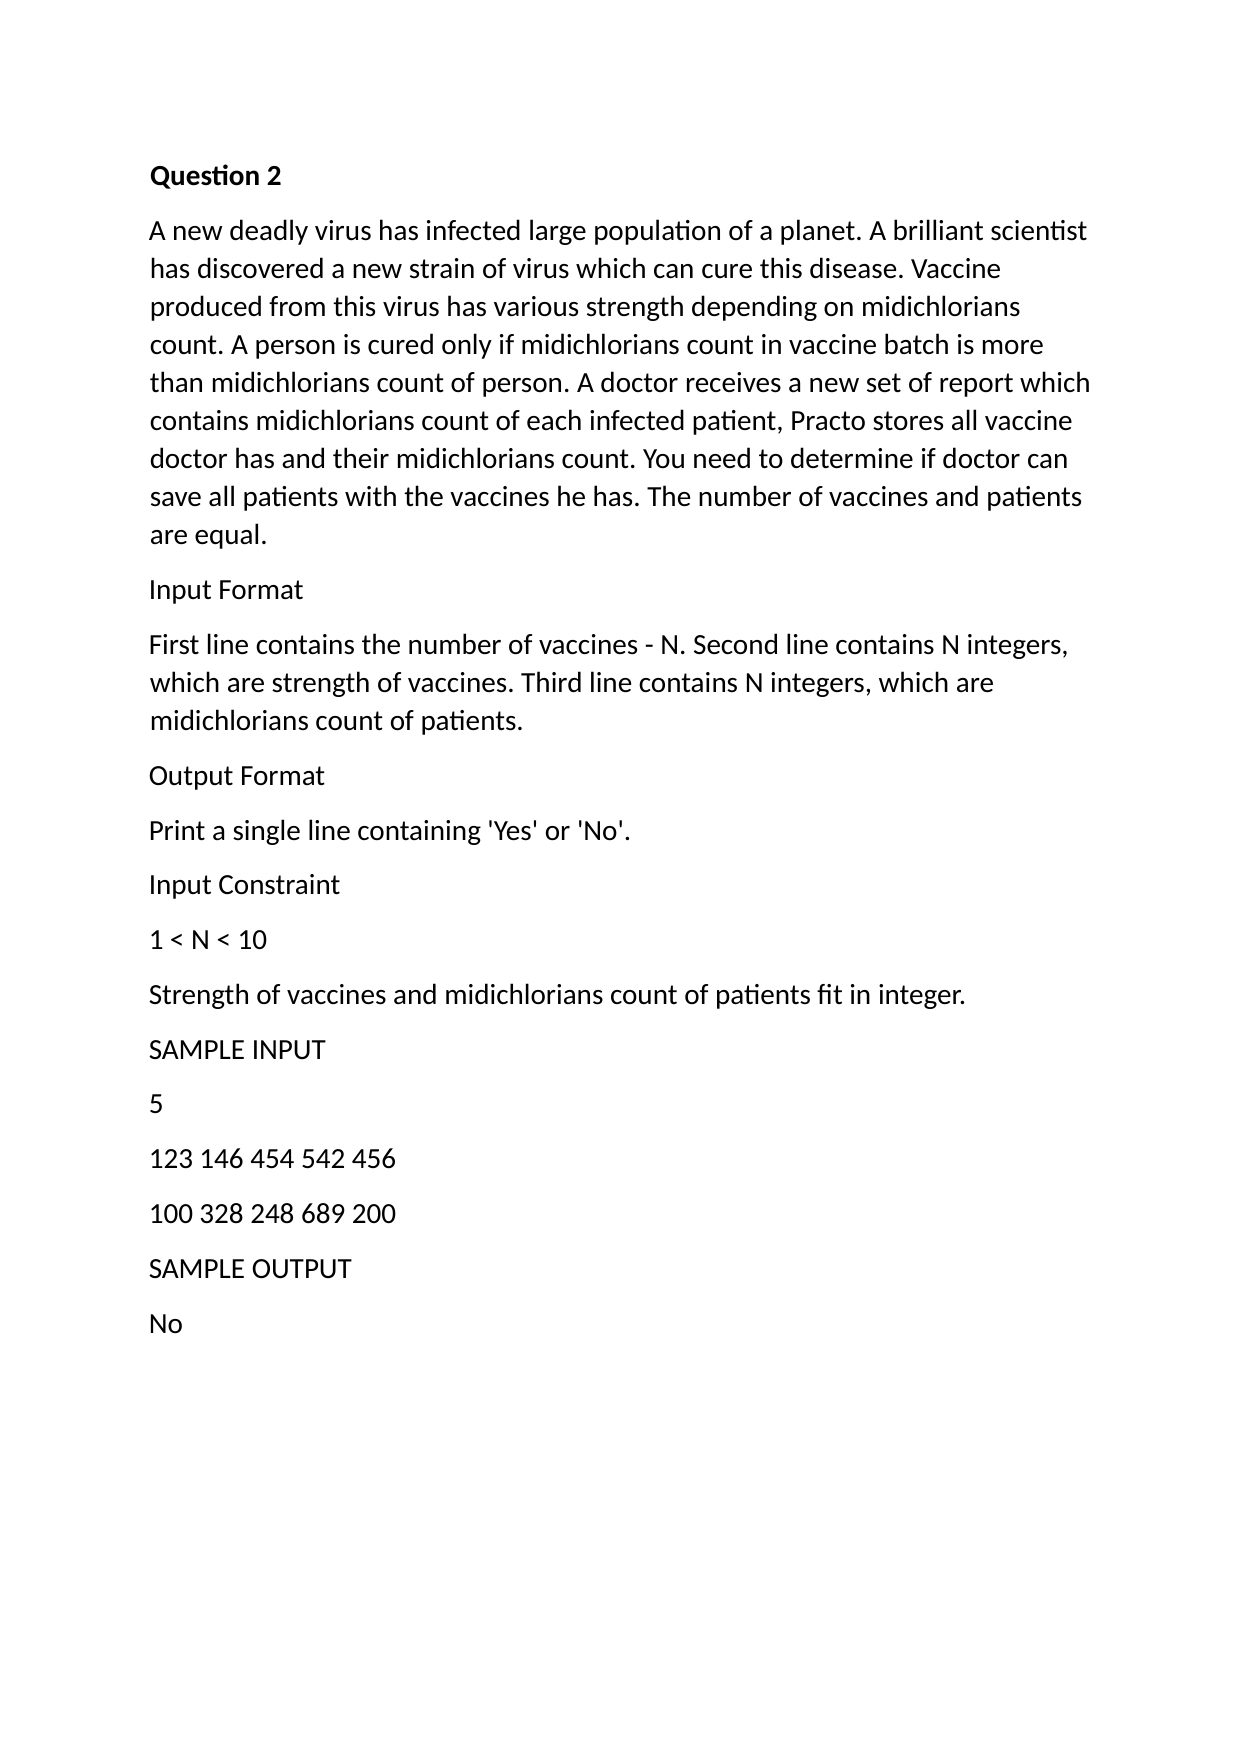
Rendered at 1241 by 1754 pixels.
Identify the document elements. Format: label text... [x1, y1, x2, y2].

text 123 146 454 542 456 [148, 1140, 1092, 1176]
text A new deadly virus has infected large population of a planet. A brilliant scientist has discovered a new strain of virus which can cure this disease. Vaccine produced from this virus has various strength depending on midichlorians count. A person is cured only if midichlorians count in vaccine batch is more than midichlorians count of person. A doctor receives a new set of report which contains midichlorians count of each infected patient, Practo stores all vaccine doctor has and their midichlorians count. You need to determine if doctor can save all patients with the vaccines he has. The number of vaccines and patients are equal. [148, 212, 1092, 552]
text Input Constraint [148, 866, 1092, 902]
text Input Format [148, 571, 1092, 607]
text 5 [148, 1086, 1092, 1121]
text SAMPLE OUTPUT [148, 1250, 1092, 1286]
text SAMPLE INPUT [148, 1031, 1092, 1066]
text 100 328 248 689 200 [148, 1195, 1092, 1231]
subtitle Question 2 [150, 157, 1095, 192]
text Print a single line containing 'Yes' or 'No'. [148, 812, 1092, 847]
text No [148, 1305, 1092, 1340]
text First line contains the number of vaccines - N. Second line contains N integers, which are strength of vaccines. Third line contains N integers, which are midichlorians count of patients. [148, 626, 1092, 738]
text 1 < N < 10 [148, 921, 1092, 957]
text Strength of vaccines and midichlorians count of patients fit in integer. [148, 976, 1092, 1012]
text Output Format [148, 757, 1092, 792]
